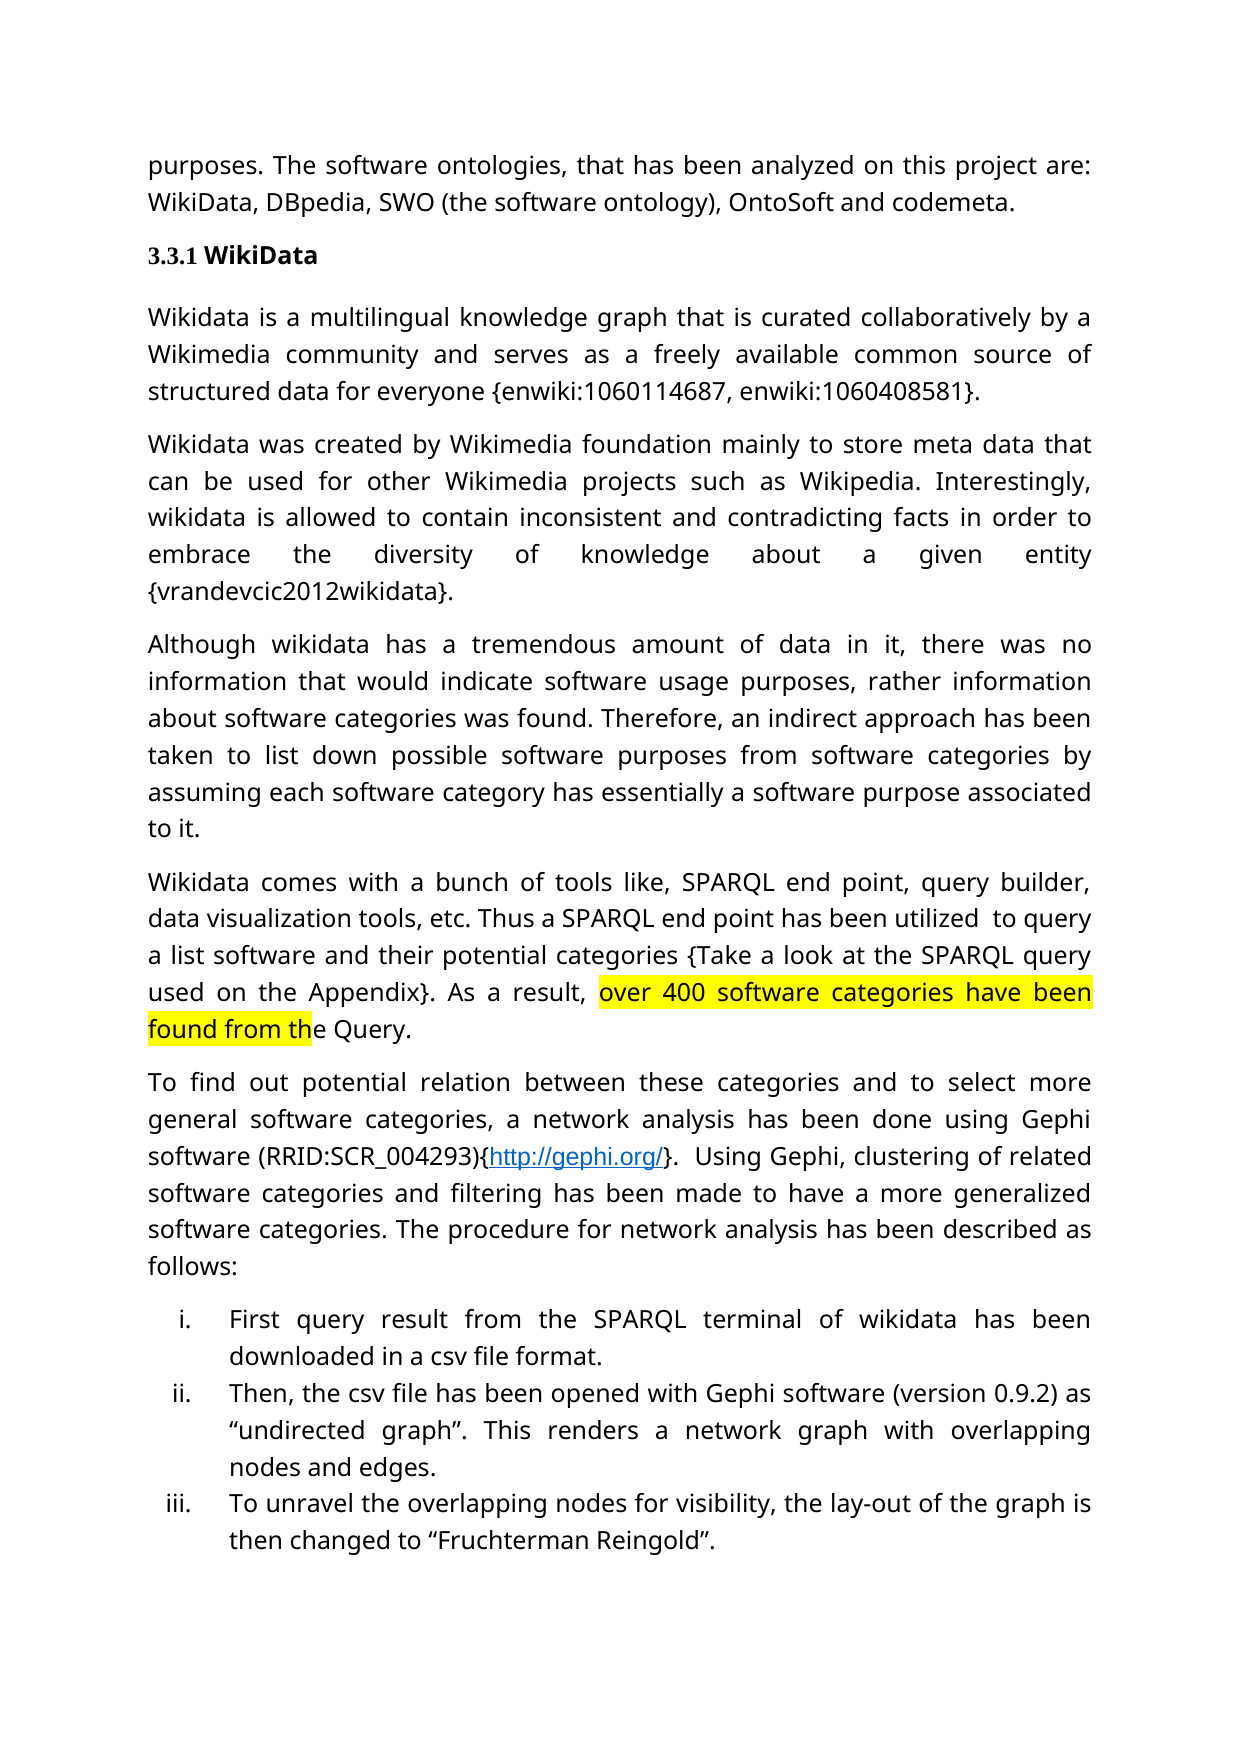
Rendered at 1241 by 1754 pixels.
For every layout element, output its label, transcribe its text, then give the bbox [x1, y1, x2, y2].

list First query result from the SPARQL terminal of wikidata has been downloaded in a csv file format. [191, 1302, 1093, 1373]
text Wikidata was created by Wikimedia foundation mainly to store meta data that can be used for other Wikimedia projects such as Wikipedia. Interestingly, wikidata is allowed to contain inconsistent and contradicting facts in order to embrace the diversity of knowledge about a given entity {vrandevcic2012wikidata}. [148, 427, 1093, 608]
text Wikidata is a multilingual knowledge graph that is curated collaboratively by a Wikimedia community and serves as a freely available common source of structured data for everyone {enwiki:1060114687, enwiki:1060408581}. [148, 299, 1093, 407]
list Then, the csv file has been opened with Gephi software (version 0.9.2) as “undirected graph”. This renders a network graph with overlapping nodes and edges. [191, 1376, 1093, 1483]
list To unravel the overlapping nodes for visibility, the lay-out of the graph is then changed to “Fruchterman Reingold”. [191, 1486, 1093, 1557]
text Wikidata comes with a bunch of tools like, SPARQL end point, query builder, data visualization tools, etc. Thus a SPARQL end point has been utilized to query a list software and their potential categories {Take a look at the SPARQL query used on the Appendix}. As a result, over 400 software categories have been found from the Query. [148, 864, 1093, 1046]
subtitle WikiData [148, 238, 1093, 272]
text Although wikidata has a tremendous amount of data in it, there was no information that would indicate software usage purposes, rather information about software categories was found. Therefore, an indirect approach has been taken to list down possible software purposes from software categories by assuming each software category has essentially a software purpose associated to it. [148, 627, 1093, 845]
text To find out potential relation between these categories and to select more general software categories, a network analysis has been done using Gephi software (RRID:SCR_004293){http://gephi.org/}. Using Gephi, clustering of related software categories and filtering has been made to have a more generalized software categories. The procedure for network analysis has been described as follows: [148, 1065, 1093, 1283]
